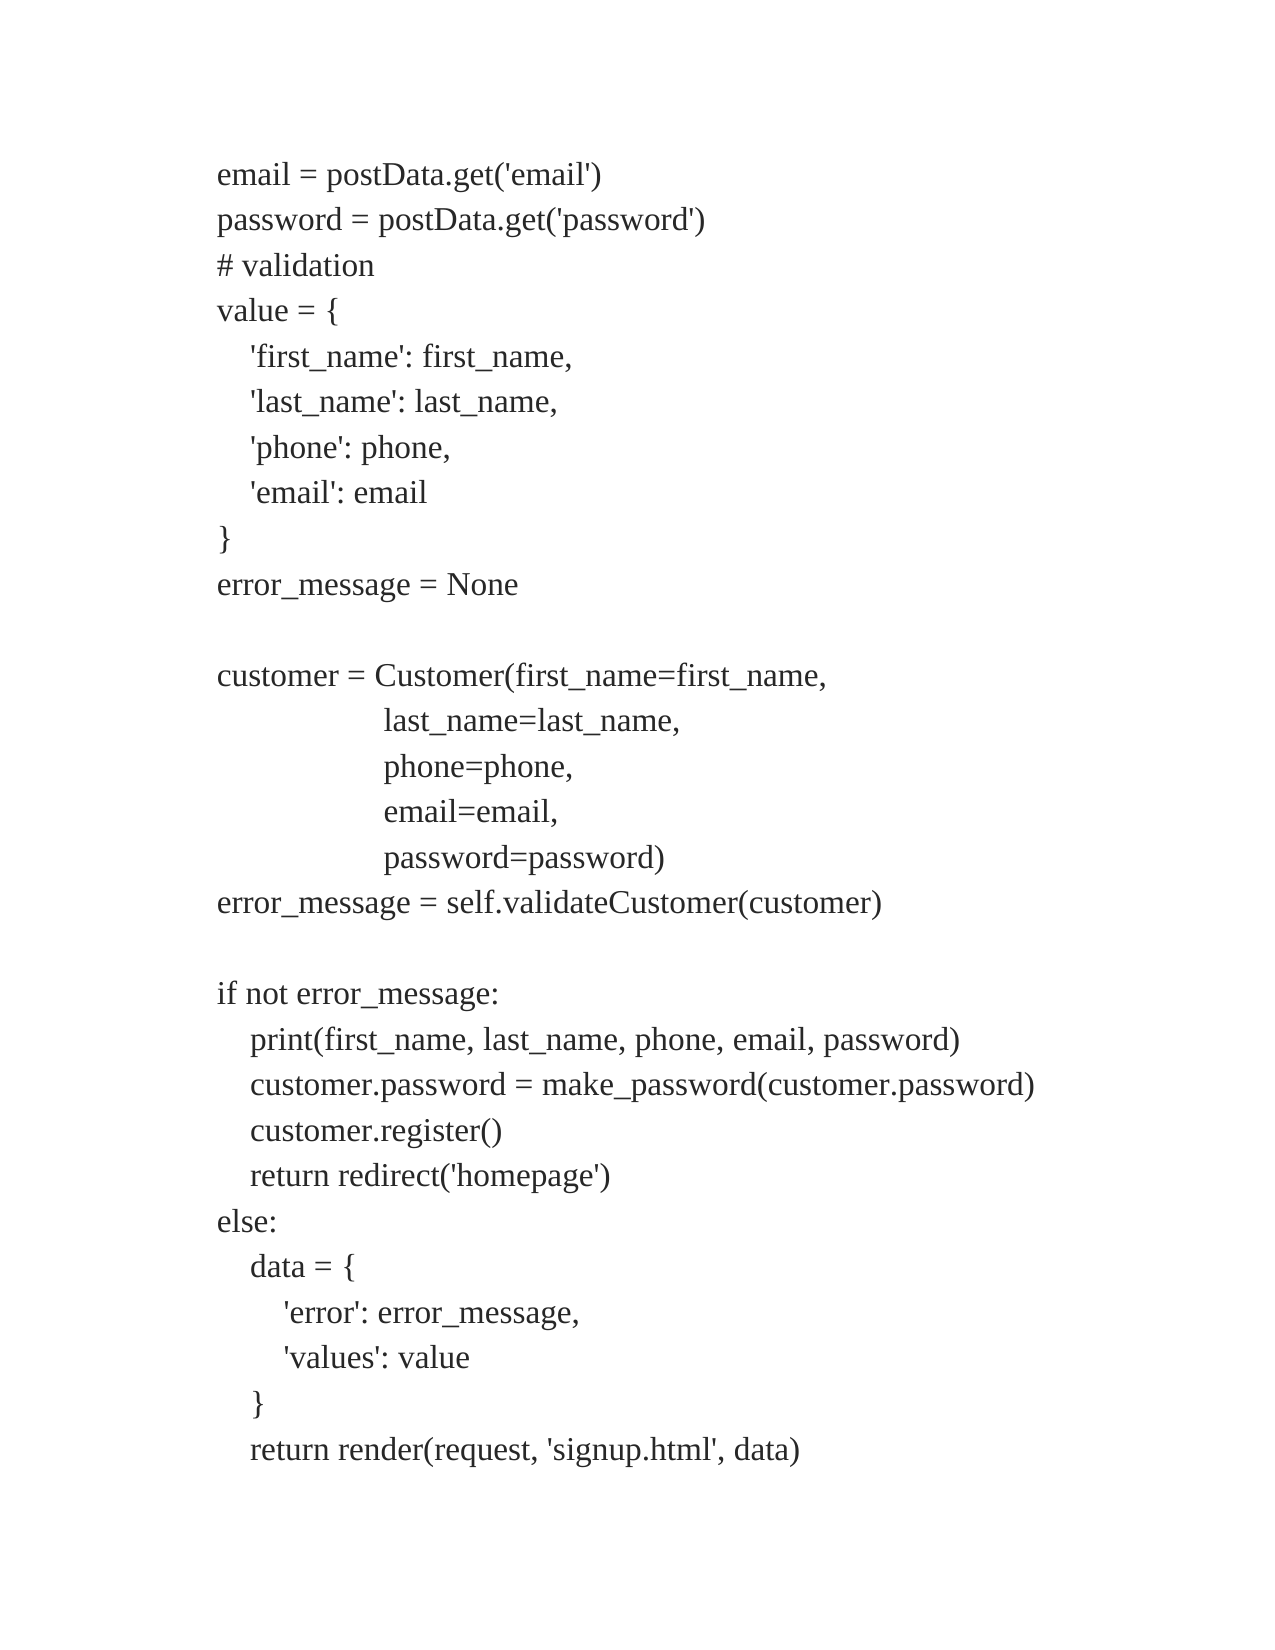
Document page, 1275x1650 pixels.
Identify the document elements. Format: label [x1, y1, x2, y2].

table_cell [150, 150, 1109, 1469]
